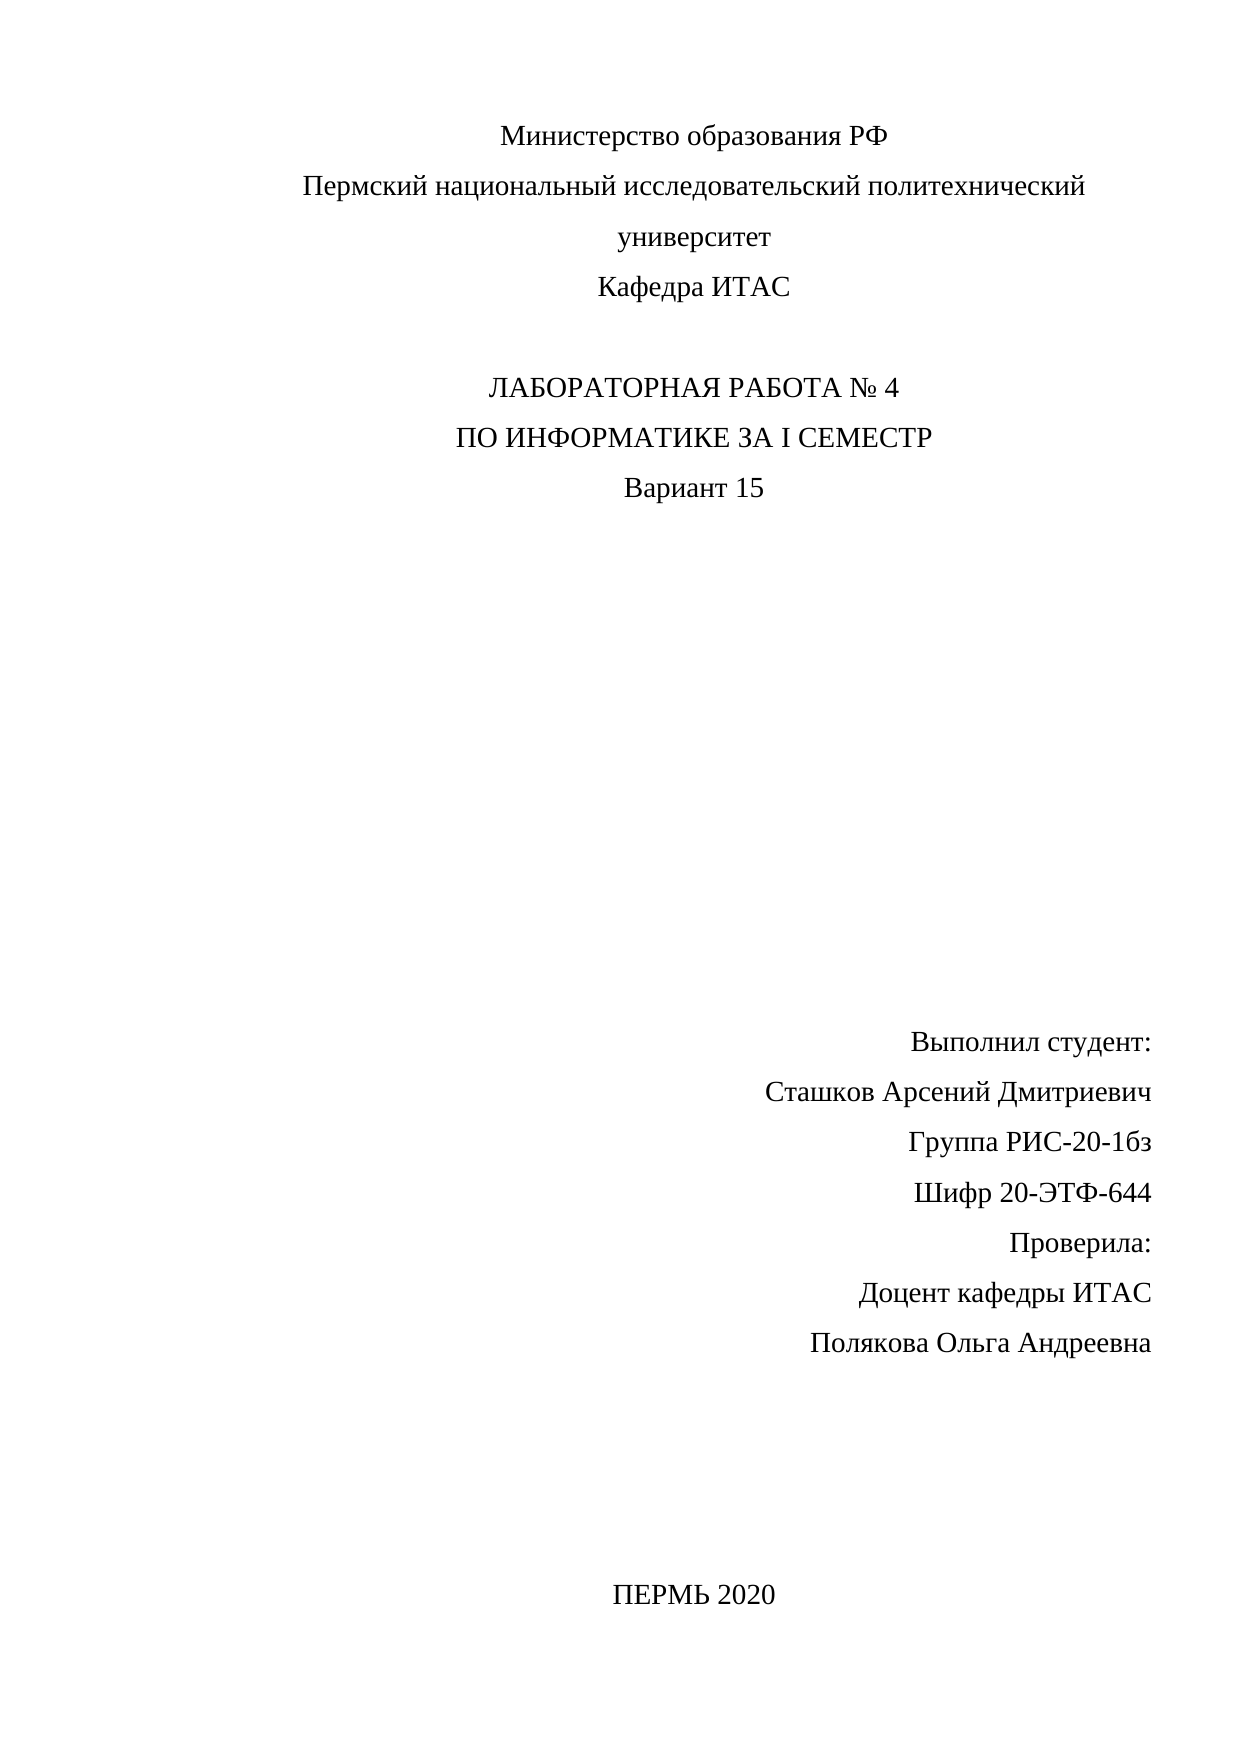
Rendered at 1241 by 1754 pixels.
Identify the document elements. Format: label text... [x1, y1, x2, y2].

text Выполнил студент: [177, 1024, 1152, 1057]
text Кафедра ИТАС [177, 269, 1152, 303]
text ПО ИНФОРМАТИКЕ ЗА I СЕМЕСТР [177, 420, 1152, 453]
text Доцент кафедры ИТАС [620, 1275, 1152, 1309]
text Группа РИС-20-1бз [177, 1124, 1152, 1158]
text Вариант 15 [177, 470, 1152, 504]
text ЛАБОРАТОРНАЯ РАБОТА № 4 [177, 370, 1152, 403]
text Сташков Арсений Дмитриевич [177, 1074, 1152, 1108]
text Пермский национальный исследовательский политехнический университет [236, 168, 1152, 252]
text Министерство образования РФ [177, 118, 1152, 152]
text Проверила: [177, 1225, 1152, 1258]
text ПЕРМЬ 2020 [177, 1577, 1152, 1611]
text Полякова Ольга Андреевна [620, 1326, 1152, 1359]
text Шифр 20-ЭТФ-644 [177, 1175, 1152, 1208]
